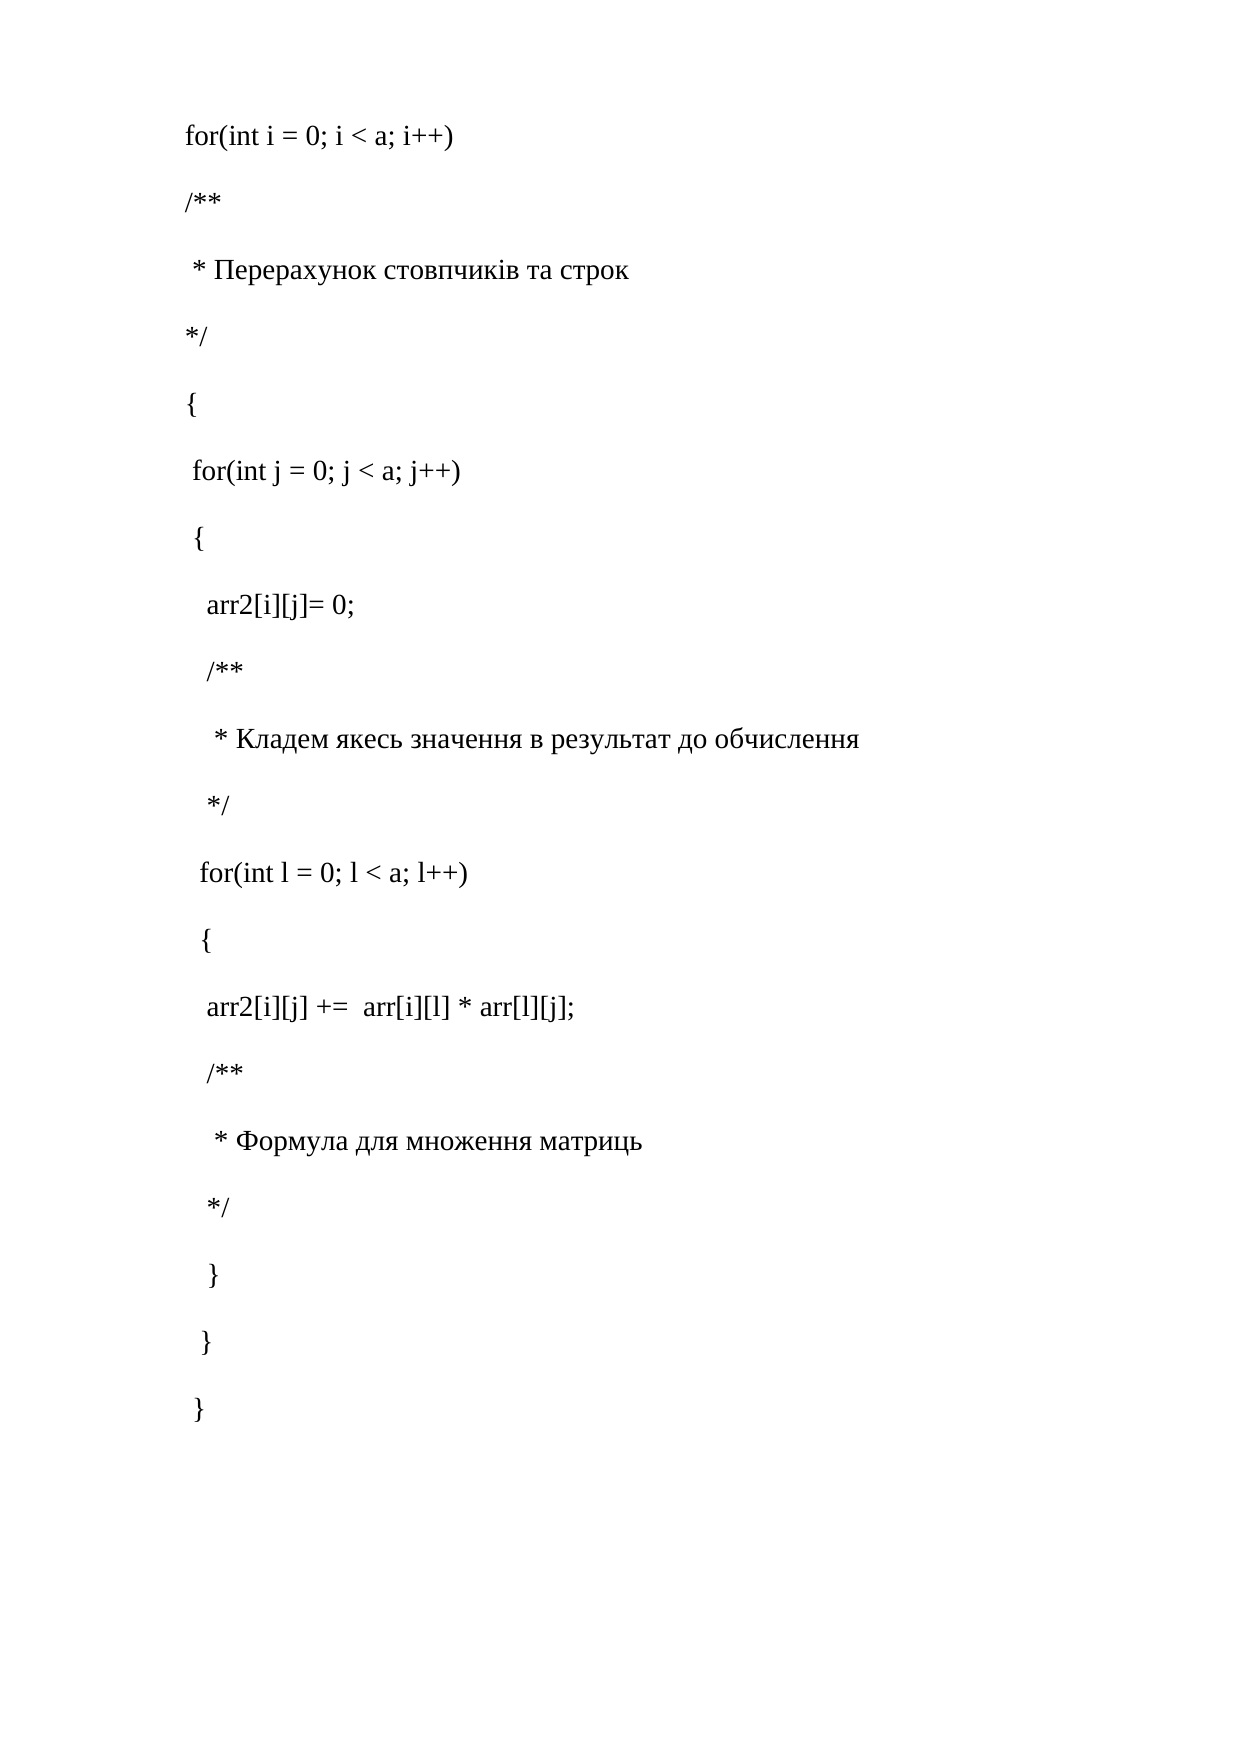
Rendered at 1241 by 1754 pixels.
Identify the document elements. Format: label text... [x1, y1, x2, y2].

text /** [177, 1056, 1152, 1089]
text } [177, 1257, 1152, 1290]
text /** [177, 185, 1152, 219]
text */ [177, 319, 1152, 353]
text * Кладем якесь значення в результат до обчислення [177, 721, 1152, 754]
text /** [177, 654, 1152, 687]
text arr2[i][j] += arr[i][l] * arr[l][j]; [177, 989, 1152, 1022]
text { [177, 922, 1152, 955]
text for(int i = 0; i < a; i++) [177, 118, 1152, 152]
text } [177, 1391, 1152, 1424]
text for(int l = 0; l < a; l++) [177, 855, 1152, 888]
text arr2[i][j]= 0; [177, 587, 1152, 621]
text for(int j = 0; j < a; j++) [177, 453, 1152, 487]
text */ [177, 788, 1152, 821]
text { [177, 386, 1152, 419]
text } [177, 1324, 1152, 1357]
text { [177, 520, 1152, 553]
text * Перерахунок стовпчиків та строк [177, 252, 1152, 286]
text * Формула для множення матриць [177, 1123, 1152, 1156]
text */ [177, 1190, 1152, 1223]
